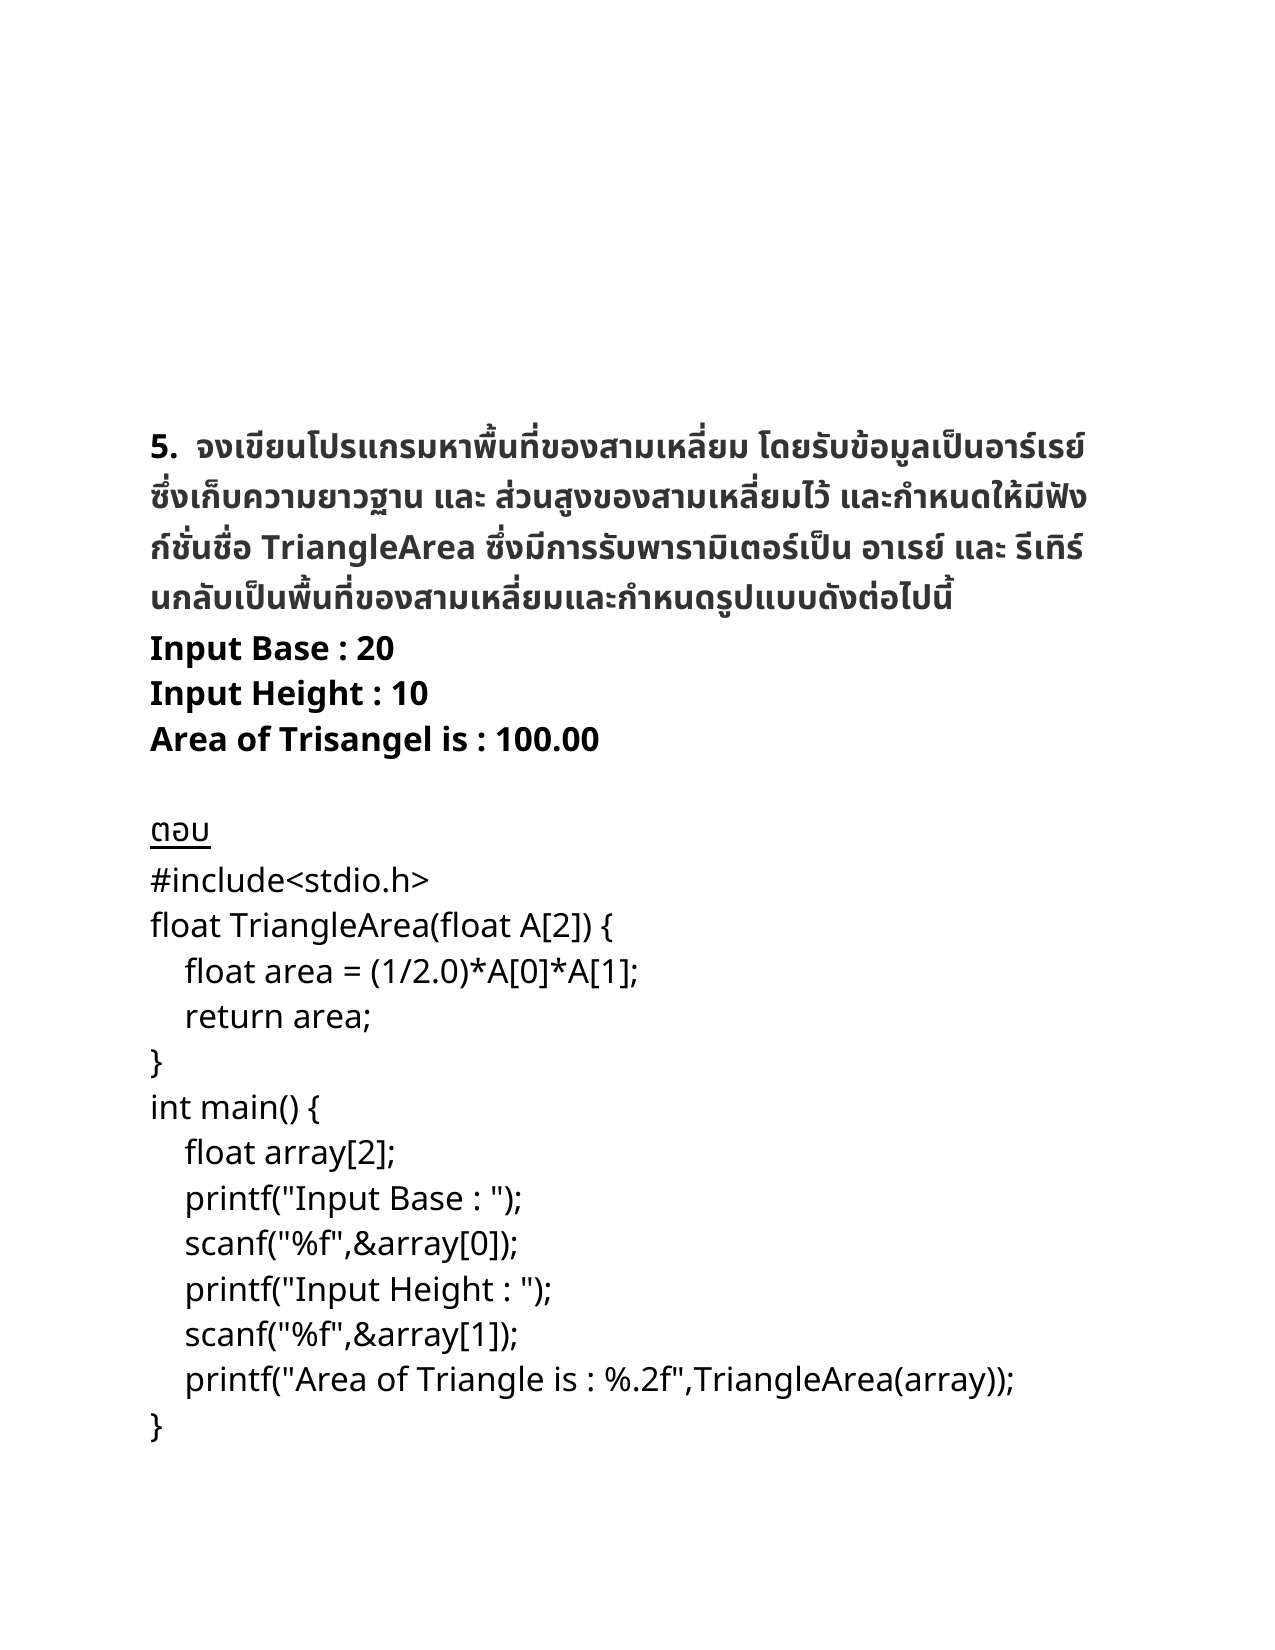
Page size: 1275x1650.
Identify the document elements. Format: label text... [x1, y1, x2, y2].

text scanf("%f",&array[0]); [150, 1220, 1125, 1265]
text Area of Trisangel is : 100.00 [150, 715, 1125, 761]
text } [150, 1038, 1125, 1084]
text printf("Area of Triangle is : %.2f",TriangleArea(array)); [150, 1356, 1125, 1402]
text } [150, 1402, 1125, 1447]
text float array[2]; [150, 1129, 1125, 1174]
text Input Base : 20 [150, 624, 1125, 670]
text return area; [150, 993, 1125, 1038]
text ตอบ [150, 806, 1125, 857]
text float TriangleArea(float A[2]) { [150, 902, 1125, 947]
text printf("Input Height : "); [150, 1265, 1125, 1311]
text printf("Input Base : "); [150, 1174, 1125, 1220]
text float area = (1/2.0)*A[0]*A[1]; [150, 947, 1125, 993]
text Input Height : 10 [150, 670, 1125, 715]
text #include<stdio.h> [150, 857, 1125, 902]
text scanf("%f",&array[1]); [150, 1311, 1125, 1356]
text int main() { [150, 1084, 1125, 1129]
text 5. จงเขียนโปรแกรมหาพื้นที่ของสามเหลี่ยม โดยรับข้อมูลเป็นอาร์เรย์ซึ่งเก็บความยาวฐาน และ ส่วนสูงของสามเหลี่ยมไว้ และกำหนดให้มีฟังก์ชั่นชื่อ TriangleArea ซึ่งมีการรับพารามิเตอร์เป็น อาเรย์ และ รีเทิร์นกลับเป็นพื้นที่ของสามเหลี่ยมและกำหนดรูปแบบดังต่อไปนี้ [150, 422, 1125, 624]
